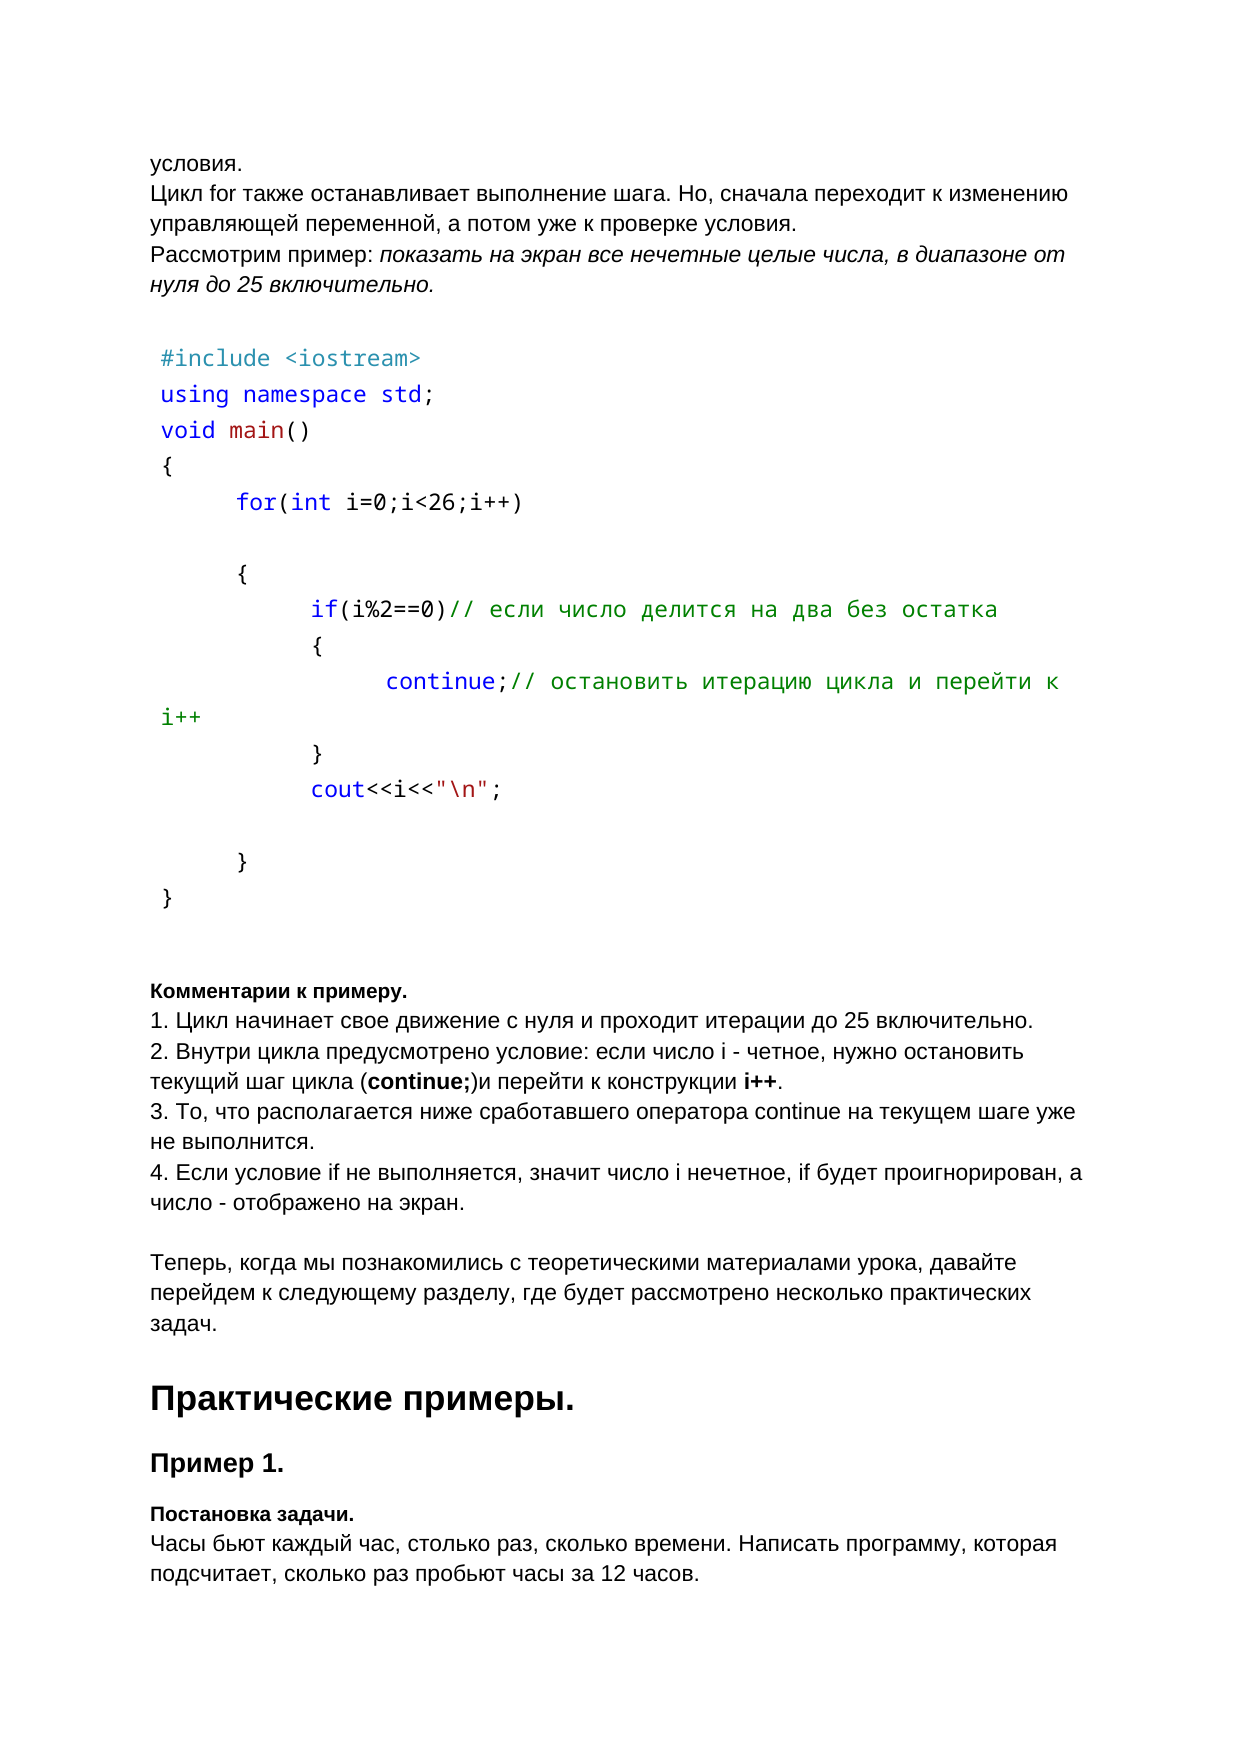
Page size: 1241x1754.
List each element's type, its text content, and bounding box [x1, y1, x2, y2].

text 3. То, что располагается ниже сработавшего оператора continue на текущем шаге уже не выполнится. [150, 1098, 1090, 1155]
subtitle Комментарии к примеру. [150, 979, 1090, 1003]
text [150, 150, 1090, 176]
text Цикл for также останавливает выполнение шага. Но, сначала переходит к изменению управляющей переменной, а потом уже к проверке условия. [150, 180, 1090, 237]
text Теперь, когда мы познакомились с теоретическими материалами урока, давайте перейдем к следующему разделу, где будет рассмотрено несколько практических задач. [150, 1249, 1090, 1336]
text 2. Внутри цикла предусмотрено условие: если число i - четное, нужно остановить текущий шаг цикла (continue;)и перейти к конструкции i++. [150, 1038, 1090, 1094]
subtitle Пример 1. [150, 1447, 1090, 1478]
table_header #include <iostream> using namespace std; void main() { for(int i=0;i<26;i++) { if(i%2==0)// если число делится на два без остатка { continue;// остановить итерацию цикла и перейти к i++ } cout<<i<<"\n"; } } [150, 331, 1091, 926]
subtitle Постановка задачи. [150, 1501, 1090, 1525]
text Часы бьют каждый час, столько раз, сколько времени. Написать программу, которая подсчитает, сколько раз пробьют часы за 12 часов. [150, 1529, 1090, 1586]
subtitle Практические примеры. [150, 1377, 1090, 1418]
text Рассмотрим пример: показать на экран все нечетные целые числа, в диапазоне от нуля до 25 включительно. [150, 241, 1090, 297]
text 4. Если условие if не выполняется, значит число i нечетное, if будет проигнорирован, а число - отображено на экран. [150, 1158, 1090, 1215]
text 1. Цикл начинает свое движение с нуля и проходит итерации до 25 включительно. [150, 1007, 1090, 1034]
